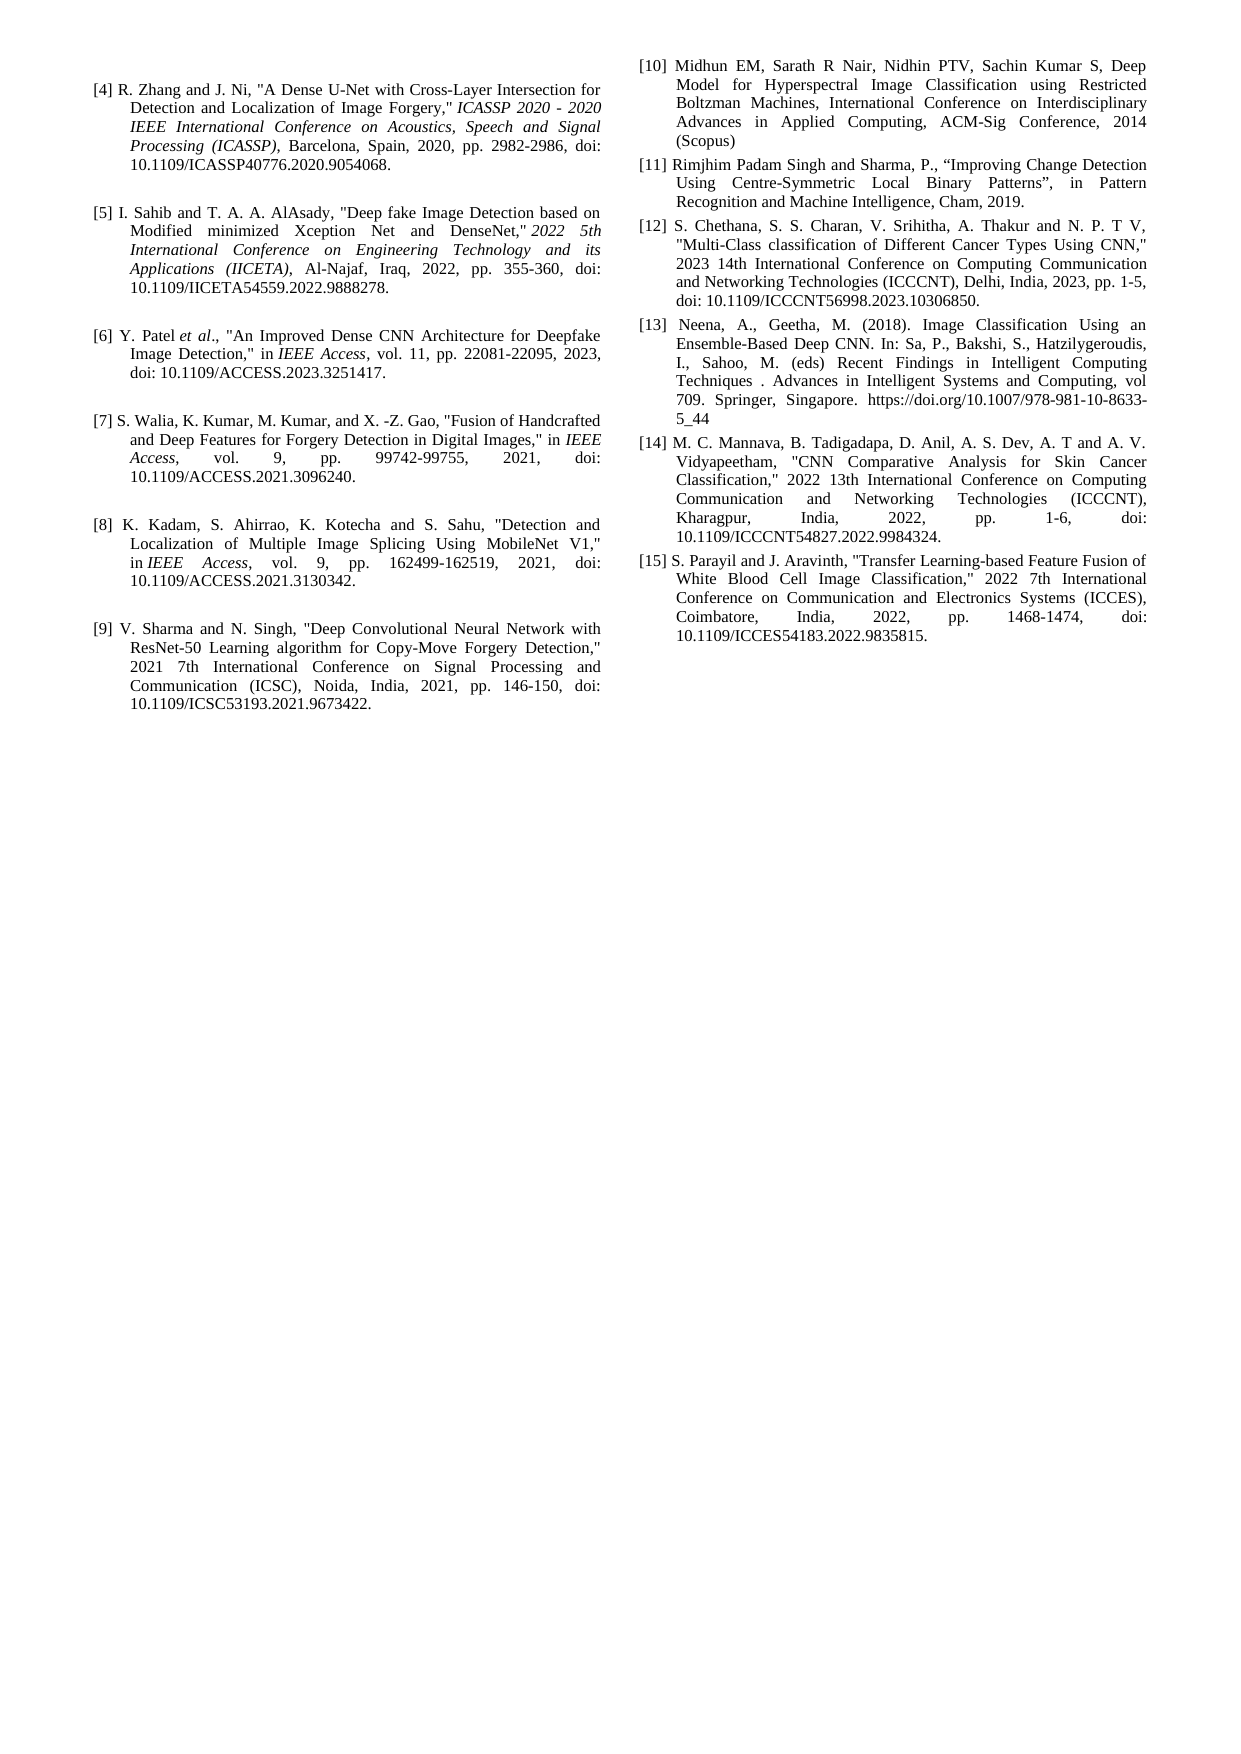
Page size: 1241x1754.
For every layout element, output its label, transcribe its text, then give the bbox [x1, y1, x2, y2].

text [12] S. Chethana, S. S. Charan, V. Srihitha, A. Thakur and N. P. T V, "Multi-Class classification of Different Cancer Types Using CNN," 2023 14th International Conference on Computing Communication and Networking Technologies (ICCCNT), Delhi, India, 2023, pp. 1-5, doi: 10.1109/ICCCNT56998.2023.10306850. [639, 217, 1147, 310]
text [15] S. Parayil and J. Aravinth, "Transfer Learning-based Feature Fusion of White Blood Cell Image Classification," 2022 7th International Conference on Communication and Electronics Systems (ICCES), Coimbatore, India, 2022, pp. 1468-1474, doi: 10.1109/ICCES54183.2022.9835815. [639, 551, 1147, 645]
text [8] K. Kadam, S. Ahirrao, K. Kotecha and S. Sahu, "Detection and Localization of Multiple Image Splicing Using MobileNet V1," in IEEE Access, vol. 9, pp. 162499-162519, 2021, doi: 10.1109/ACCESS.2021.3130342. [93, 516, 601, 591]
text [9] V. Sharma and N. Singh, "Deep Convolutional Neural Network with ResNet-50 Learning algorithm for Copy-Move Forgery Detection," 2021 7th International Conference on Signal Processing and Communication (ICSC), Noida, India, 2021, pp. 146-150, doi: 10.1109/ICSC53193.2021.9673422. [93, 620, 601, 713]
text [6] Y. Patel et al., "An Improved Dense CNN Architecture for Deepfake Image Detection," in IEEE Access, vol. 11, pp. 22081-22095, 2023, doi: 10.1109/ACCESS.2023.3251417. [93, 326, 601, 382]
text [10] Midhun EM, Sarath R Nair, Nidhin PTV, Sachin Kumar S, Deep Model for Hyperspectral Image Classification using Restricted Boltzman Machines, International Conference on Interdisciplinary Advances in Applied Computing, ACM-Sig Conference, 2014 (Scopus) [639, 56, 1147, 150]
text [7] S. Walia, K. Kumar, M. Kumar, and X. -Z. Gao, "Fusion of Handcrafted and Deep Features for Forgery Detection in Digital Images," in IEEE Access, vol. 9, pp. 99742-99755, 2021, doi: 10.1109/ACCESS.2021.3096240. [93, 411, 601, 486]
text [4] R. Zhang and J. Ni, "A Dense U-Net with Cross-Layer Intersection for Detection and Localization of Image Forgery," ICASSP 2020 - 2020 IEEE International Conference on Acoustics, Speech and Signal Processing (ICASSP), Barcelona, Spain, 2020, pp. 2982-2986, doi: 10.1109/ICASSP40776.2020.9054068. [93, 80, 601, 174]
text [5] I. Sahib and T. A. A. AlAsady, "Deep fake Image Detection based on Modified minimized Xception Net and DenseNet," 2022 5th International Conference on Engineering Technology and its Applications (IICETA), Al-Najaf, Iraq, 2022, pp. 355-360, doi: 10.1109/IICETA54559.2022.9888278. [93, 203, 601, 297]
text [13] Neena, A., Geetha, M. (2018). Image Classification Using an Ensemble-Based Deep CNN. In: Sa, P., Bakshi, S., Hatzilygeroudis, I., Sahoo, M. (eds) Recent Findings in Intelligent Computing Techniques . Advances in Intelligent Systems and Computing, vol 709. Springer, Singapore. https://doi.org/10.1007/978-981-10-8633-5_44 [639, 316, 1147, 428]
text [14] M. C. Mannava, B. Tadigadapa, D. Anil, A. S. Dev, A. T and A. V. Vidyapeetham, "CNN Comparative Analysis for Skin Cancer Classification," 2022 13th International Conference on Computing Communication and Networking Technologies (ICCCNT), Kharagpur, India, 2022, pp. 1-6, doi: 10.1109/ICCCNT54827.2022.9984324. [639, 433, 1147, 546]
text [11] Rimjhim Padam Singh and Sharma, P., “Improving Change Detection Using Centre-Symmetric Local Binary Patterns”, in Pattern Recognition and Machine Intelligence, Cham, 2019. [639, 155, 1147, 211]
